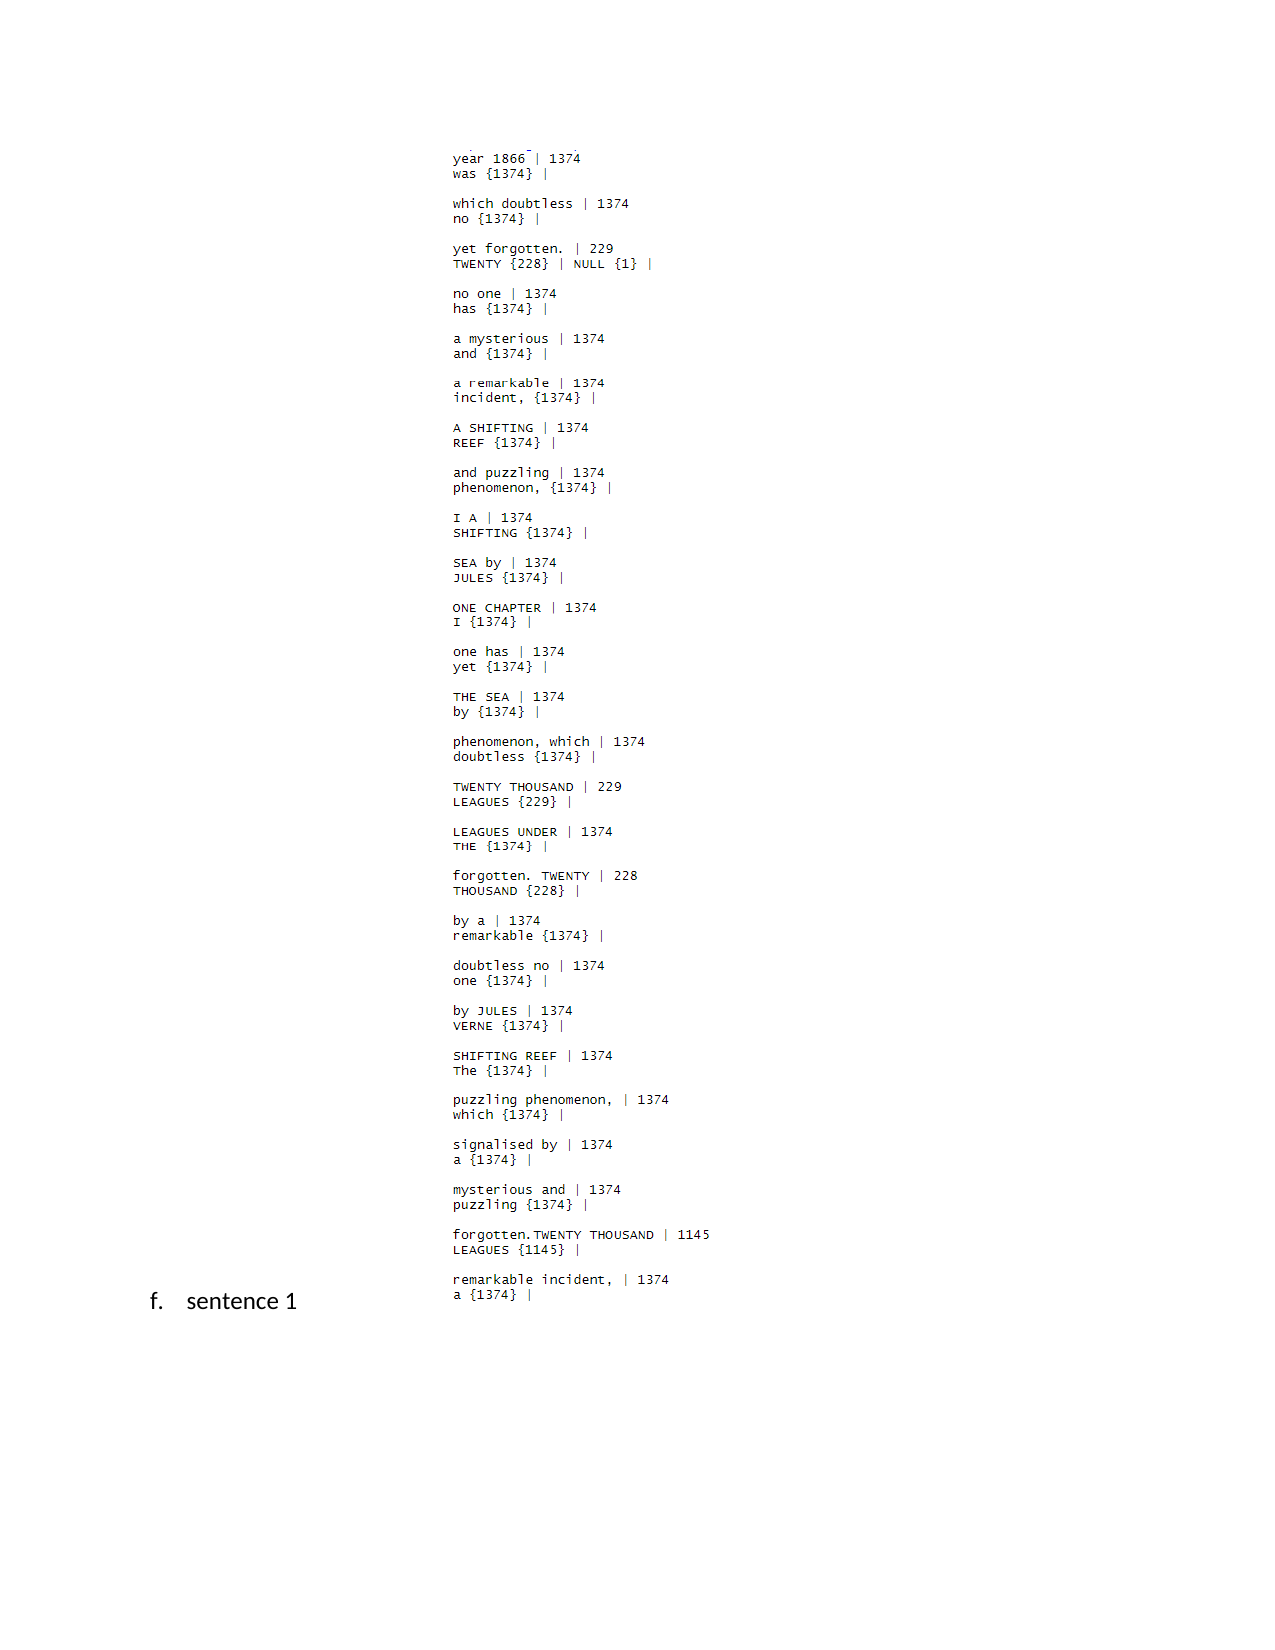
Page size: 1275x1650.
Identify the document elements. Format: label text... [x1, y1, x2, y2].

picture [450, 150, 768, 1310]
